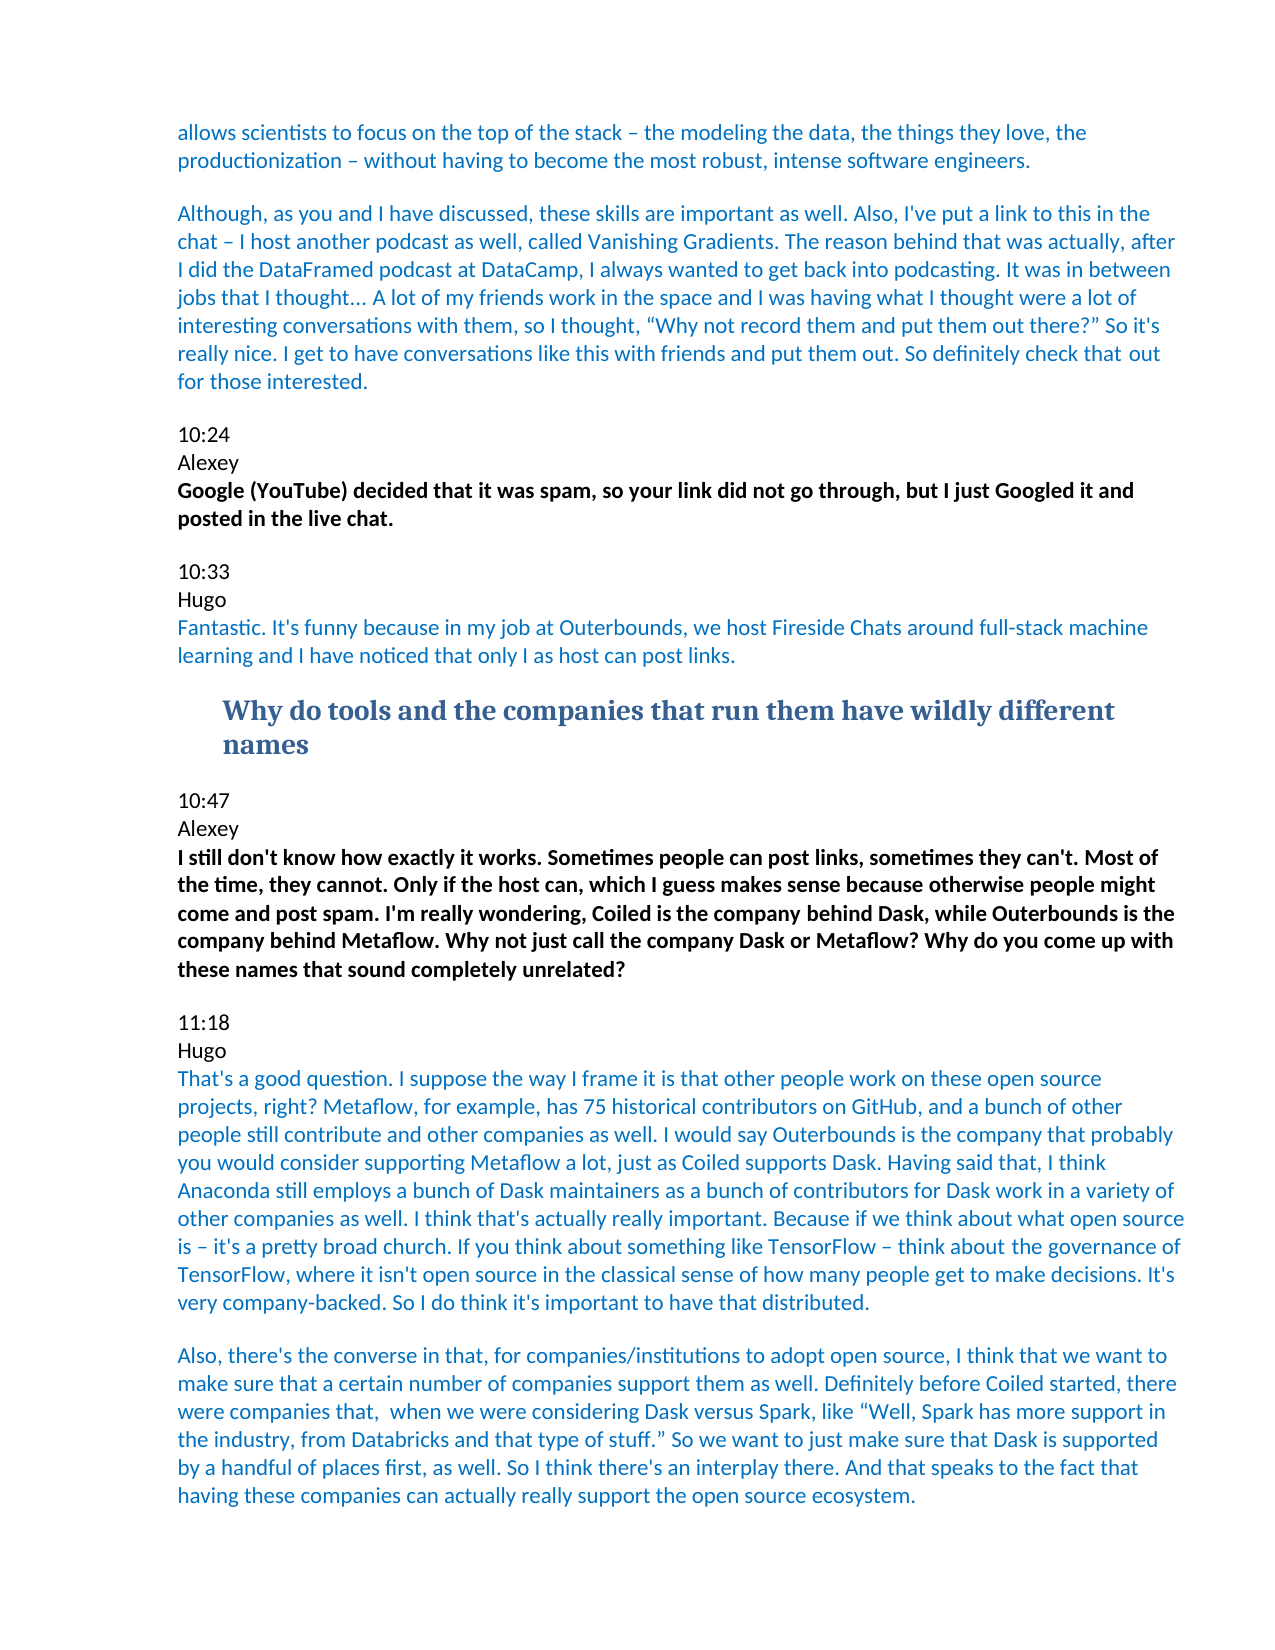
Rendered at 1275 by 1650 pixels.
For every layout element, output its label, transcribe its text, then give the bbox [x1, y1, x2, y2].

text 10:24 [177, 420, 1186, 448]
text 11:18 [177, 1008, 1186, 1036]
text That's a good question. I suppose the way I frame it is that other people work on these open source projects, right? Metaflow, for example, has 75 historical contributors on GitHub, and a bunch of other people still contribute and other companies as well. I would say Outerbounds is the company that probably you would consider supporting Metaflow a lot, just as Coiled supports Dask. Having said that, I think Anaconda still employs a bunch of Dask maintainers as a bunch of contributors for Dask work in a variety of other companies as well. I think that's actually really important. Because if we think about what open source is – it's a pretty broad church. If you think about something like TensorFlow – think about the governance of TensorFlow, where it isn't open source in the classical sense of how many people get to make decisions. It's very company-backed. So I do think it's important to have that distributed. [177, 1064, 1186, 1316]
subtitle Why do tools and the companies that run them have wildly different names [177, 694, 1186, 762]
text Fantastic. It's funny because in my job at Outerbounds, we host Fireside Chats around full-stack machine learning and I have noticed that only I as host can post links. [177, 613, 1186, 669]
text Also, there's the converse in that, for companies/institutions to adopt open source, I think that we want to make sure that a certain number of companies support them as well. Definitely before Coiled started, there were companies that, when we were considering Dask versus Spark, like “Well, Spark has more support in the industry, from Databricks and that type of stuff.” So we want to just make sure that Dask is supported by a handful of places first, as well. So I think there's an interplay there. And that speaks to the fact that having these companies can actually really support the open source ecosystem. [177, 1341, 1186, 1509]
text Hugo [177, 1036, 1186, 1064]
text Google (YouTube) decided that it was spam, so your link did not go through, but I just Googled it and posted in the live chat. [177, 476, 1186, 532]
text Alexey [177, 448, 1186, 476]
text I still don't know how exactly it works. Sometimes people can post links, sometimes they can't. Most of the time, they cannot. Only if the host can, which I guess makes sense because otherwise people might come and post spam. I'm really wondering, Coiled is the company behind Dask, while Outerbounds is the company behind Metaflow. Why not just call the company Dask or Metaflow? Why do you come up with these names that sound completely unrelated? [177, 843, 1186, 983]
text Alexey [177, 814, 1186, 843]
text 10:47 [177, 787, 1186, 814]
text 10:33 [177, 557, 1186, 585]
text Hugo [177, 585, 1186, 613]
text Although, as you and I have discussed, these skills are important as well. Also, I've put a link to this in the chat – I host another podcast as well, called Vanishing Gradients. The reason behind that was actually, after I did the DataFramed podcast at DataCamp, I always wanted to get back into podcasting. It was in between jobs that I thought... A lot of my friends work in the space and I was having what I thought were a lot of interesting conversations with them, so I thought, “Why not record them and put them out there?” So it's really nice. I get to have conversations like this with friends and put them out. So definitely check that out for those interested. [177, 199, 1186, 395]
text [177, 118, 1186, 174]
